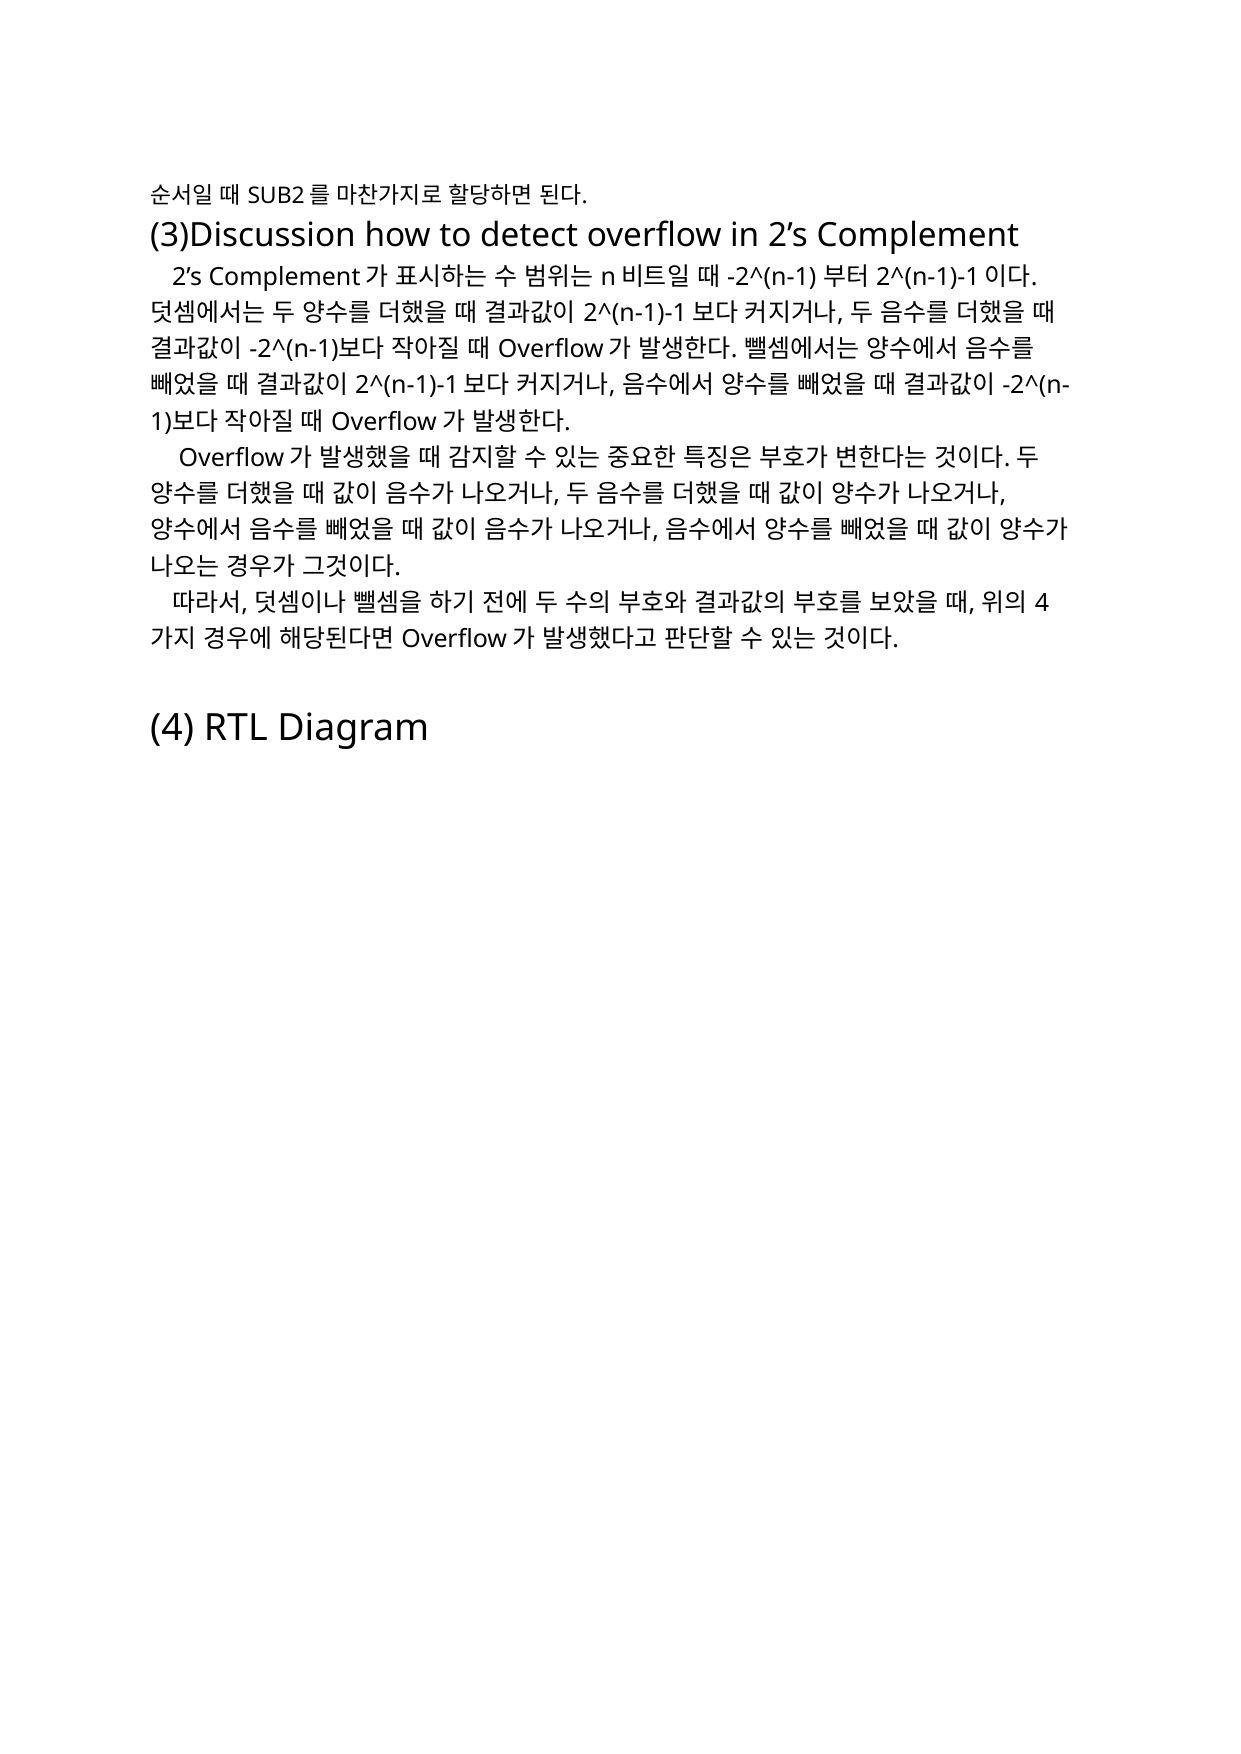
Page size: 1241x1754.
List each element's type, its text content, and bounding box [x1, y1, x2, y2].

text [150, 177, 1090, 211]
text Overflow가 발생했을 때 감지할 수 있는 중요한 특징은 부호가 변한다는 것이다. 두 양수를 더했을 때 값이 음수가 나오거나, 두 음수를 더했을 때 값이 양수가 나오거나, 양수에서 음수를 빼었을 때 값이 음수가 나오거나, 음수에서 양수를 빼었을 때 값이 양수가 나오는 경우가 그것이다. [150, 437, 1090, 582]
text (4) RTL Diagram [150, 700, 1090, 751]
text (3)Discussion how to detect overflow in 2’s Complement [150, 211, 1090, 256]
text 따라서, 덧셈이나 뺄셈을 하기 전에 두 수의 부호와 결과값의 부호를 보았을 때, 위의 4가지 경우에 해당된다면 Overflow가 발생했다고 판단할 수 있는 것이다. [150, 582, 1090, 655]
text 2’s Complement가 표시하는 수 범위는 n비트일 때 -2^(n-1) 부터 2^(n-1)-1이다. 덧셈에서는 두 양수를 더했을 때 결과값이 2^(n-1)-1보다 커지거나, 두 음수를 더했을 때 결과값이 -2^(n-1)보다 작아질 때 Overflow가 발생한다. 뺄셈에서는 양수에서 음수를 빼었을 때 결과값이 2^(n-1)-1보다 커지거나, 음수에서 양수를 빼었을 때 결과값이 -2^(n-1)보다 작아질 때 Overflow가 발생한다. [150, 256, 1090, 437]
